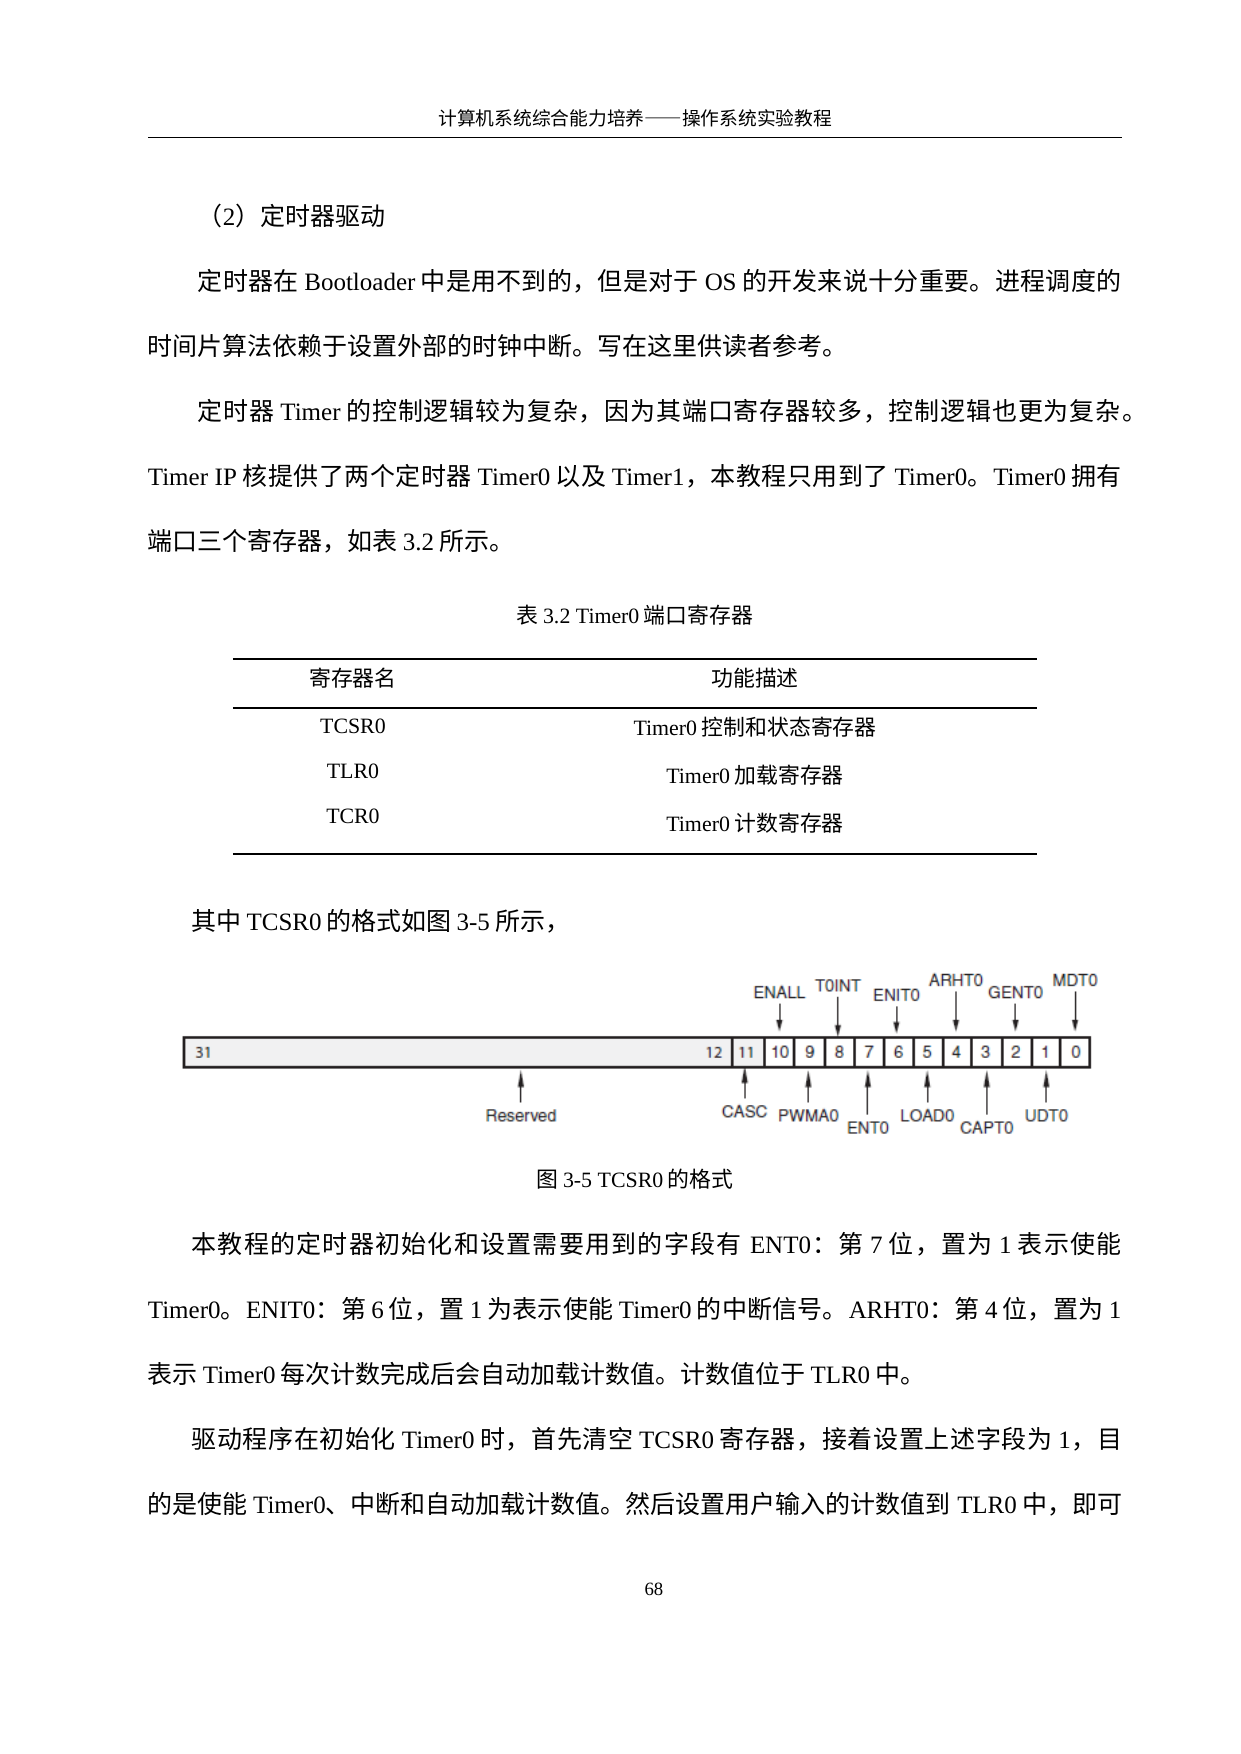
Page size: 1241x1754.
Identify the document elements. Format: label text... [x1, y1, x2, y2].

table_header 功能描述 [473, 660, 1037, 707]
text 其中TCSR0的格式如图3-5所示， [148, 887, 1122, 952]
text 定时器在Bootloader中是用不到的，但是对于OS的开发来说十分重要。进程调度的时间片算法依赖于设置外部的时钟中断。写在这里供读者参考。 [148, 247, 1122, 377]
picture [164, 952, 1105, 1146]
text 表3.2 Timer0端口寄存器 [148, 597, 1122, 630]
table_cell TCSR0 TLR0 TCR0 [233, 709, 473, 852]
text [148, 1405, 1122, 1535]
text 本教程的定时器初始化和设置需要用到的字段有ENT0：第7位，置为1表示使能Timer0。ENIT0：第6位，置1为表示使能Timer0的中断信号。ARHT0：第4位，置为1表示Timer0每次计数完成后会自动加载计数值。计数值位于TLR0中。 [148, 1210, 1122, 1405]
table_cell Timer0控制和状态寄存器 Timer0加载寄存器 Timer0计数寄存器 [473, 709, 1037, 852]
table_header 寄存器名 [233, 660, 473, 707]
text 定时器Timer的控制逻辑较为复杂，因为其端口寄存器较多，控制逻辑也更为复杂。Timer IP核提供了两个定时器Timer0以及Timer1，本教程只用到了Timer0。Timer0拥有端口三个寄存器，如表3.2所示。 [148, 377, 1122, 572]
text 图3-5 TCSR0的格式 [148, 1161, 1122, 1194]
text （2）定时器驱动 [148, 182, 1122, 247]
